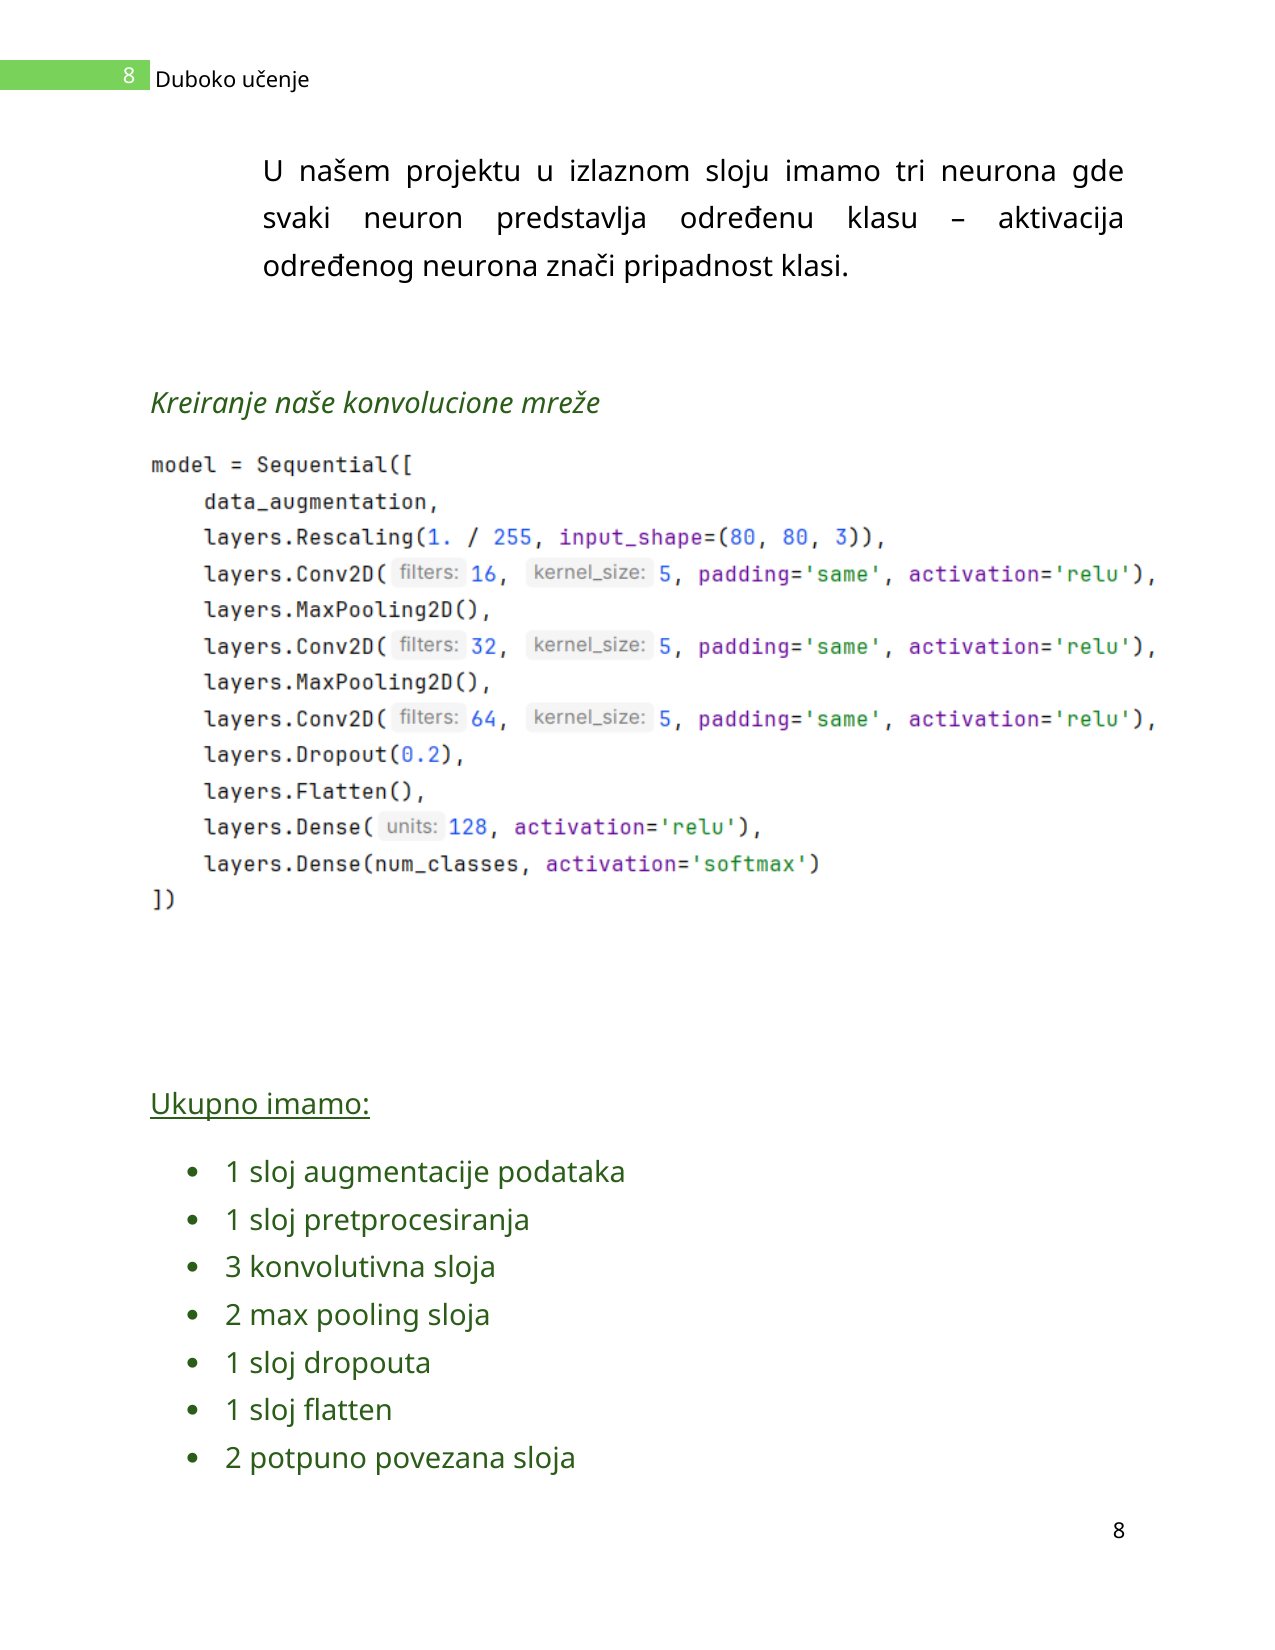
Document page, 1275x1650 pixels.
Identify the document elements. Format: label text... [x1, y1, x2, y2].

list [225, 150, 1125, 285]
picture [150, 442, 1223, 932]
list 3 konvolutivna sloja [187, 1247, 1125, 1286]
subtitle Kreiranje naše konvolucione mreže [150, 382, 1125, 422]
list 1 sloj pretprocesiranja [187, 1199, 1125, 1239]
list 2 max pooling sloja [187, 1294, 1125, 1334]
list 1 sloj augmentacije podataka [187, 1152, 1125, 1191]
list 2 potpuno povezana sloja [187, 1437, 1125, 1477]
text Ukupno imamo: [150, 1083, 1125, 1123]
list 1 sloj dropouta [187, 1342, 1125, 1382]
list 1 sloj flatten [187, 1389, 1125, 1429]
